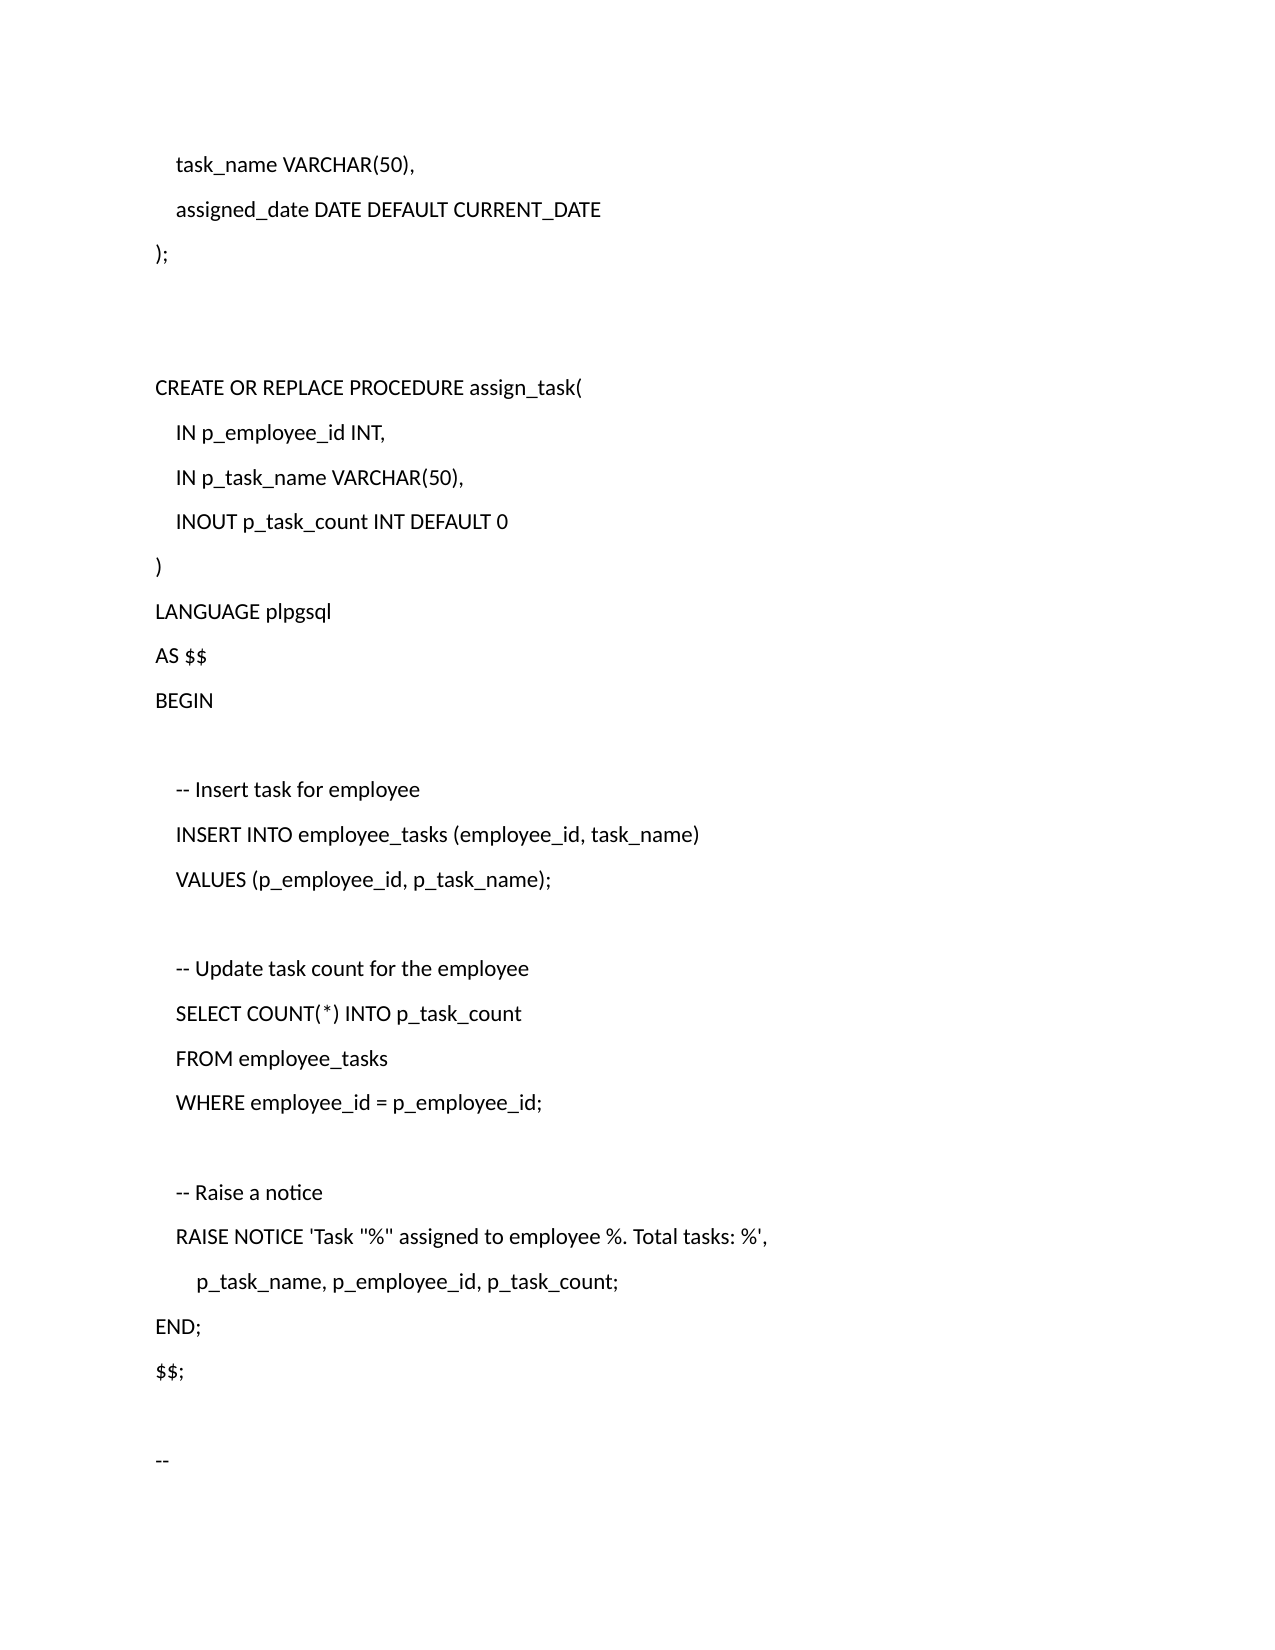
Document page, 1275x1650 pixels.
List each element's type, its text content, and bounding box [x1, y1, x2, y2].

text $$; [150, 1357, 1125, 1384]
text IN p_employee_id INT, [150, 418, 1125, 446]
text AS $$ [150, 642, 1125, 669]
text INOUT p_task_count INT DEFAULT 0 [150, 507, 1125, 536]
text -- Raise a notice [150, 1178, 1125, 1206]
text task_name VARCHAR(50), [150, 150, 1125, 178]
text -- Update task count for the employee [150, 954, 1125, 982]
text VALUES (p_employee_id, p_task_name); [150, 865, 1125, 893]
text FROM employee_tasks [150, 1044, 1125, 1072]
text WHERE employee_id = p_employee_id; [150, 1088, 1125, 1116]
text LANGUAGE plpgsql [150, 597, 1125, 625]
text INSERT INTO employee_tasks (employee_id, task_name) [150, 820, 1125, 848]
text IN p_task_name VARCHAR(50), [150, 463, 1125, 491]
text -- [150, 1446, 1125, 1474]
text END; [150, 1312, 1125, 1340]
text assigned_date DATE DEFAULT CURRENT_DATE [150, 195, 1125, 223]
text RAISE NOTICE 'Task "%" assigned to employee %. Total tasks: %', [150, 1222, 1125, 1251]
text SELECT COUNT(*) INTO p_task_count [150, 999, 1125, 1027]
text BEGIN [150, 686, 1125, 714]
text -- Insert task for employee [150, 776, 1125, 804]
text CREATE OR REPLACE PROCEDURE assign_task( [150, 373, 1125, 401]
text p_task_name, p_employee_id, p_task_count; [150, 1267, 1125, 1295]
text ); [150, 239, 1125, 267]
text ) [150, 552, 1125, 580]
